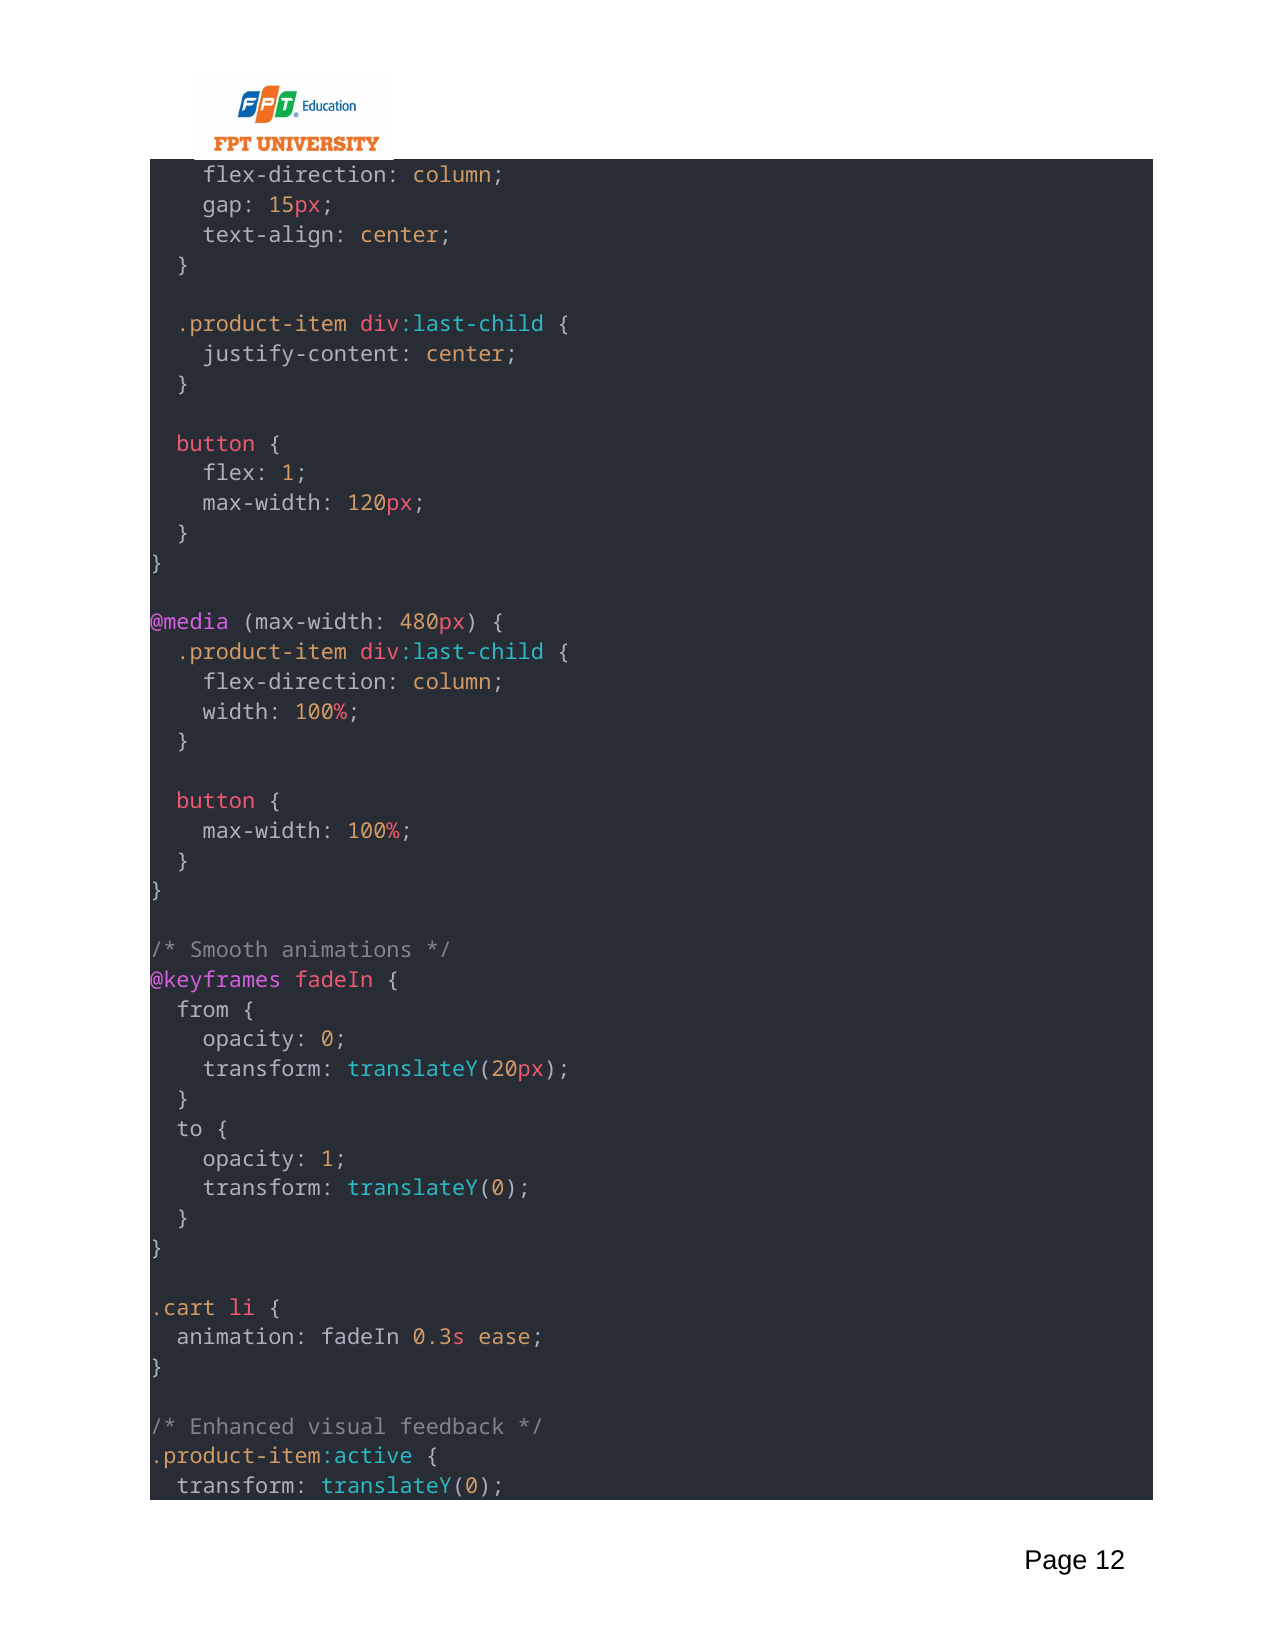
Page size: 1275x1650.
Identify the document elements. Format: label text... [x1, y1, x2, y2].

text .product-item:active { [150, 1440, 1153, 1470]
text flex-direction: column; [150, 159, 1153, 189]
text flex: 1; [150, 457, 1153, 487]
text .product-item div:last-child { [150, 308, 1153, 338]
text } [150, 725, 1153, 755]
text max-width: 120px; [150, 487, 1153, 517]
text .cart li { [150, 1291, 1153, 1321]
text transform: translateY(20px); [150, 1053, 1153, 1083]
text opacity: 1; [150, 1142, 1153, 1172]
text } [150, 1232, 1153, 1262]
text } [150, 1202, 1153, 1232]
text /* Smooth animations */ [150, 934, 1153, 964]
text transform: translateY(0); [150, 1470, 1153, 1500]
text } [150, 1351, 1153, 1381]
text } [150, 517, 1153, 547]
text max-width: 100%; [150, 815, 1153, 844]
text text-align: center; [150, 219, 1153, 249]
text .product-item div:last-child { [150, 636, 1153, 666]
text } [150, 368, 1153, 398]
text } [150, 547, 1153, 576]
text animation: fadeIn 0.3s ease; [150, 1321, 1153, 1351]
text /* Enhanced visual feedback */ [150, 1411, 1153, 1440]
text } [150, 844, 1153, 874]
text justify-content: center; [150, 338, 1153, 368]
text button { [150, 427, 1153, 457]
text @media (max-width: 480px) { [150, 606, 1153, 636]
text } [150, 249, 1153, 278]
text } [150, 1083, 1153, 1113]
picture [194, 75, 394, 160]
text gap: 15px; [150, 189, 1153, 219]
text button { [150, 785, 1153, 815]
text @keyframes fadeIn { [150, 964, 1153, 993]
text to { [150, 1113, 1153, 1142]
text opacity: 0; [150, 1023, 1153, 1053]
text } [150, 874, 1153, 904]
text flex-direction: column; [150, 666, 1153, 696]
text from { [150, 993, 1153, 1023]
text transform: translateY(0); [150, 1172, 1153, 1202]
text width: 100%; [150, 696, 1153, 725]
